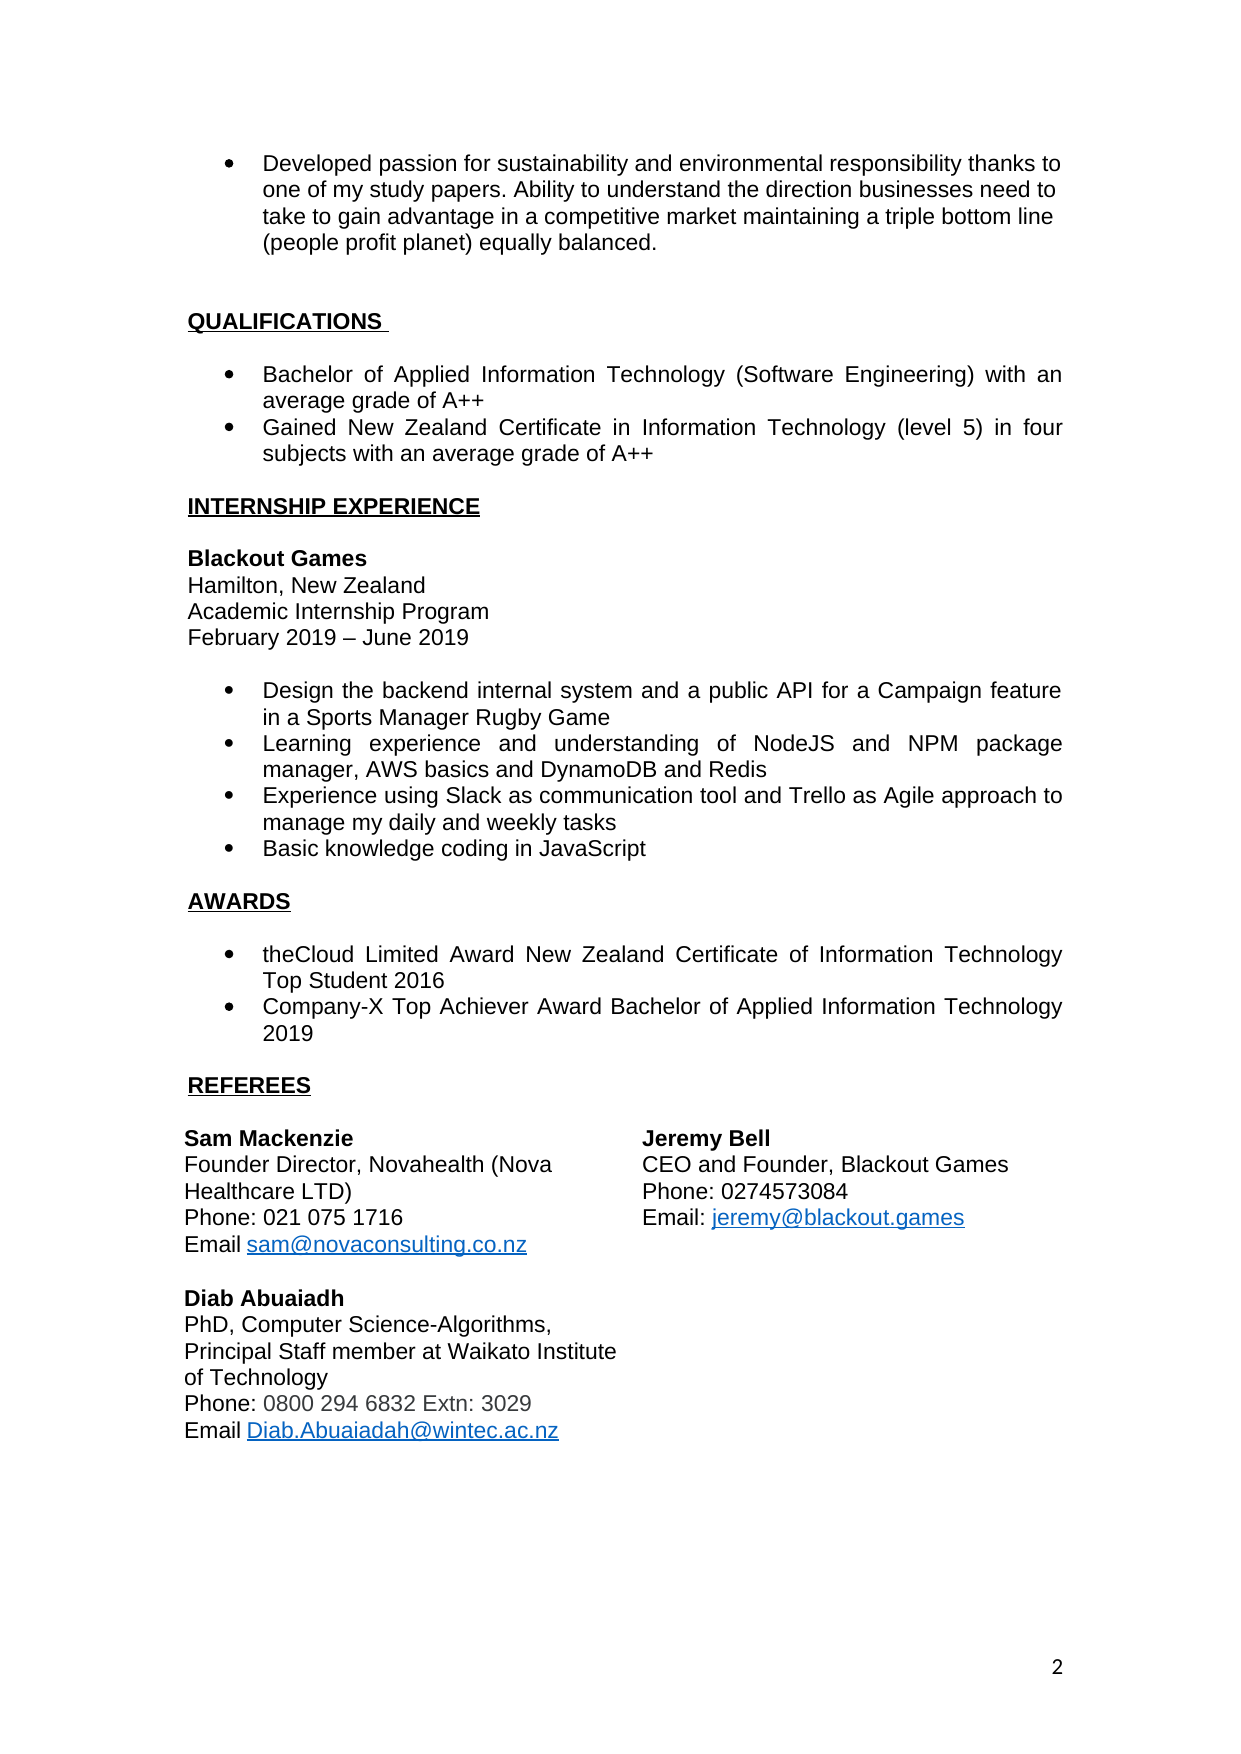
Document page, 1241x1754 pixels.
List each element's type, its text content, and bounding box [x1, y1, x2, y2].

text INTERNSHIP EXPERIENCE [187, 493, 1063, 519]
text Hamilton, New Zealand [187, 572, 1063, 598]
list Experience using Slack as communication tool and Trello as Agile approach to manage my daily and weekly tasks [225, 782, 1063, 835]
text February 2019 – June 2019 [187, 624, 1063, 651]
text Blackout Games [187, 545, 1063, 572]
list Bachelor of Applied Information Technology (Software Engineering) with an average grade of A++ [225, 361, 1063, 413]
list theCloud Limited Award New Zealand Certificate of Information Technology Top Student 2016 [225, 941, 1063, 993]
list Learning experience and understanding of NodeJS and NPM package manager, AWS basics and DynamoDB and Redis [225, 730, 1063, 782]
list Basic knowledge coding in JavaScript [225, 835, 1063, 862]
table_header Jeremy Bell CEO and Founder, Blackout Games Phone: 0274573084 Email: jeremy@blackout.games [631, 1125, 1073, 1525]
list Design the backend internal system and a public API for a Campaign feature in a Sports Manager Rugby Game [225, 677, 1063, 730]
text REFEREES [187, 1072, 1063, 1099]
text AWARDS [187, 888, 1063, 914]
list Company-X Top Achiever Award Bachelor of Applied Information Technology 2019 [225, 993, 1063, 1046]
list Gained New Zealand Certificate in Information Technology (level 5) in four subjects with an average grade of A++ [225, 413, 1063, 466]
text QUALIFICATIONS [187, 308, 1063, 334]
list Developed passion for sustainability and environmental responsibility thanks to one of my study papers. Ability to understand the direction businesses need to take to gain advantage in a competitive market maintaining a triple bottom line (people profit planet) equally balanced. [225, 150, 1063, 255]
table_header Sam Mackenzie Founder Director, Novahealth (Nova Healthcare LTD) Phone: 021 075 1716 Email sam@novaconsulting.co.nz Diab Abuaiadh PhD, Computer Science-Algorithms, Principal Staff member at Waikato Institute of Technology Phone: 0800 294 6832 Extn: 3029 Email Diab.Abuaiadah@wintec.ac.nz [173, 1125, 631, 1525]
text Academic Internship Program [187, 598, 1063, 624]
